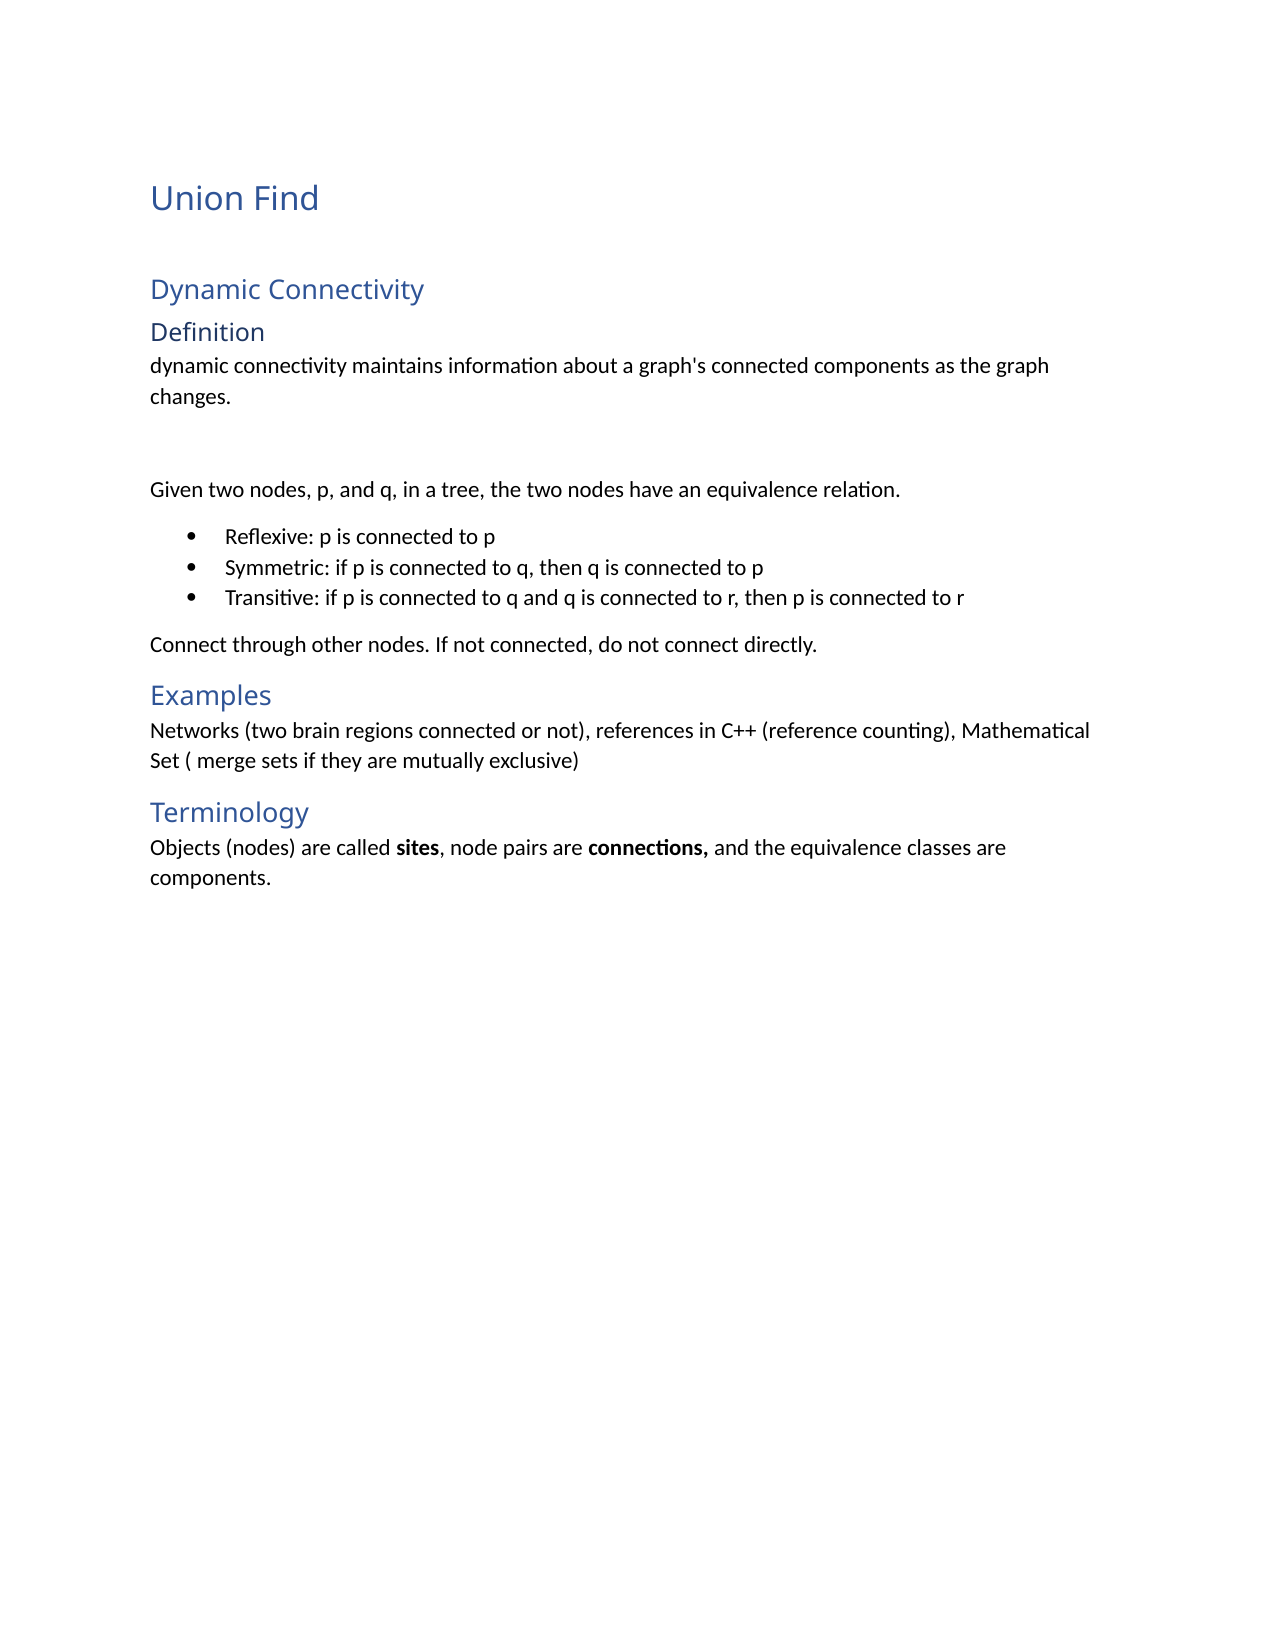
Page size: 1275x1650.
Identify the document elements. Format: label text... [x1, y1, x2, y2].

subtitle Union Find [150, 175, 1125, 220]
text Given two nodes, p, and q, in a tree, the two nodes have an equivalence relation. [150, 476, 1125, 503]
text Networks (two brain regions connected or not), references in C++ (reference counting), Mathematical Set ( merge sets if they are mutually exclusive) [150, 716, 1125, 774]
list Symmetric: if p is connected to q, then q is connected to p [187, 553, 1125, 581]
subtitle Examples [150, 677, 1125, 713]
text Connect through other nodes. If not connected, do not connect directly. [150, 630, 1125, 658]
subtitle Dynamic Connectivity [150, 271, 1125, 308]
text Objects (nodes) are called sites, node pairs are connections, and the equivalence classes are components. [150, 833, 1125, 891]
list Transitive: if p is connected to q and q is connected to r, then p is connected to r [187, 583, 1125, 611]
subtitle Terminology [150, 793, 1125, 830]
subtitle Definition [150, 315, 1125, 349]
list Reflexive: p is connected to p [187, 522, 1125, 550]
text dynamic connectivity maintains information about a graph's connected components as the graph changes. [150, 352, 1125, 410]
